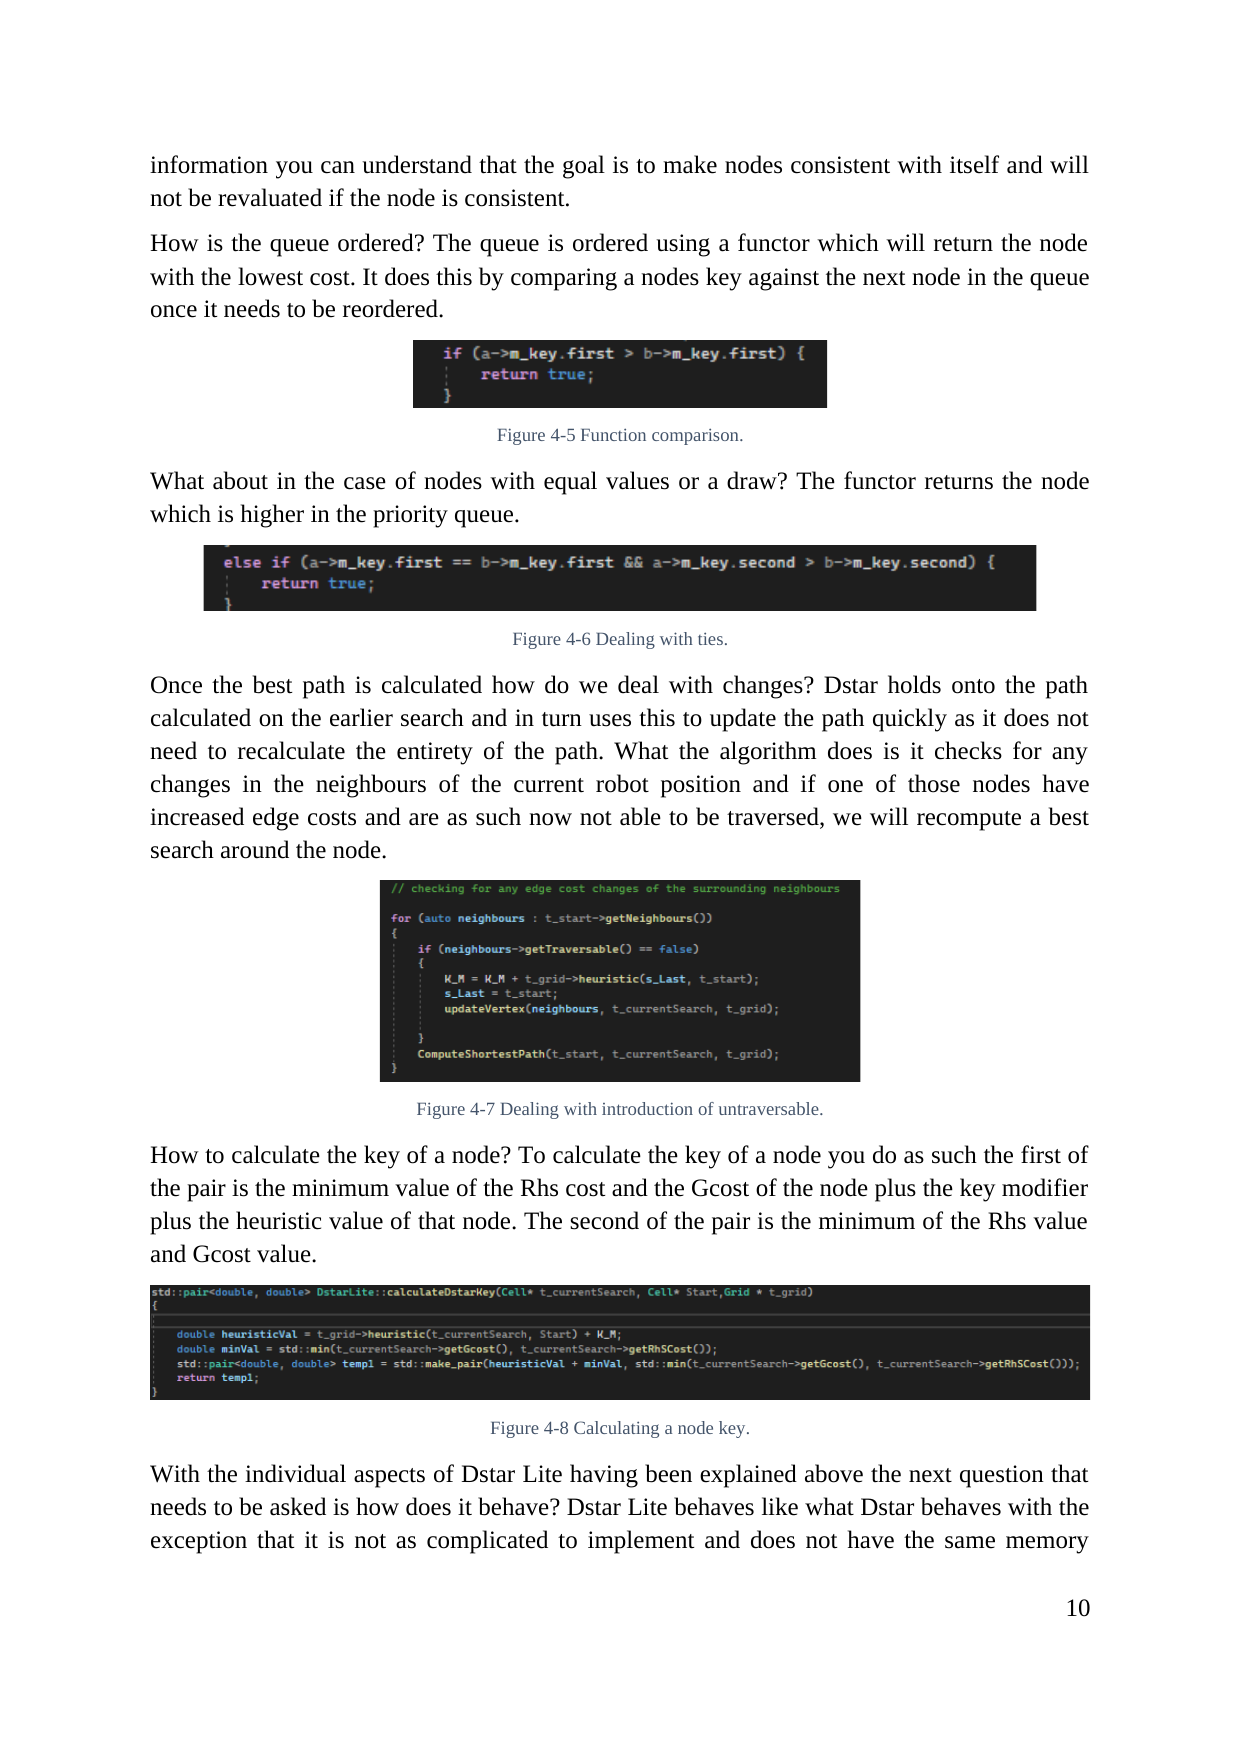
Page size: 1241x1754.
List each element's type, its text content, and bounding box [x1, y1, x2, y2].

text What about in the case of nodes with equal values or a draw? The functor returns the node which is higher in the priority queue. [150, 466, 1090, 528]
picture [413, 340, 828, 408]
text Figure 4-5 Function comparison. [150, 424, 1090, 446]
text Figure 4-7 Dealing with introduction of untraversable. [150, 1098, 1090, 1119]
picture [379, 880, 861, 1082]
text Figure 4-8 Calculating a node key. [150, 1417, 1090, 1438]
text How to calculate the key of a node? To calculate the key of a node you do as such the first of the pair is the minimum value of the Rhs cost and the Gcost of the node plus the key modifier plus the heuristic value of that node. The second of the pair is the minimum of the Rhs value and Gcost value. [150, 1140, 1090, 1268]
picture [203, 545, 1037, 611]
text Once the best path is calculated how do we deal with changes? Dstar holds onto the path calculated on the earlier search and in turn uses this to update the path quickly as it does not need to recalculate the entirety of the path. What the algorithm does is it checks for any changes in the neighbours of the current robot position and if one of those nodes have increased edge costs and are as such now not able to be traversed, we will recompute a best search around the node. [150, 670, 1090, 864]
text Figure 4-6 Dealing with ties. [150, 627, 1090, 649]
picture [150, 1285, 1091, 1400]
